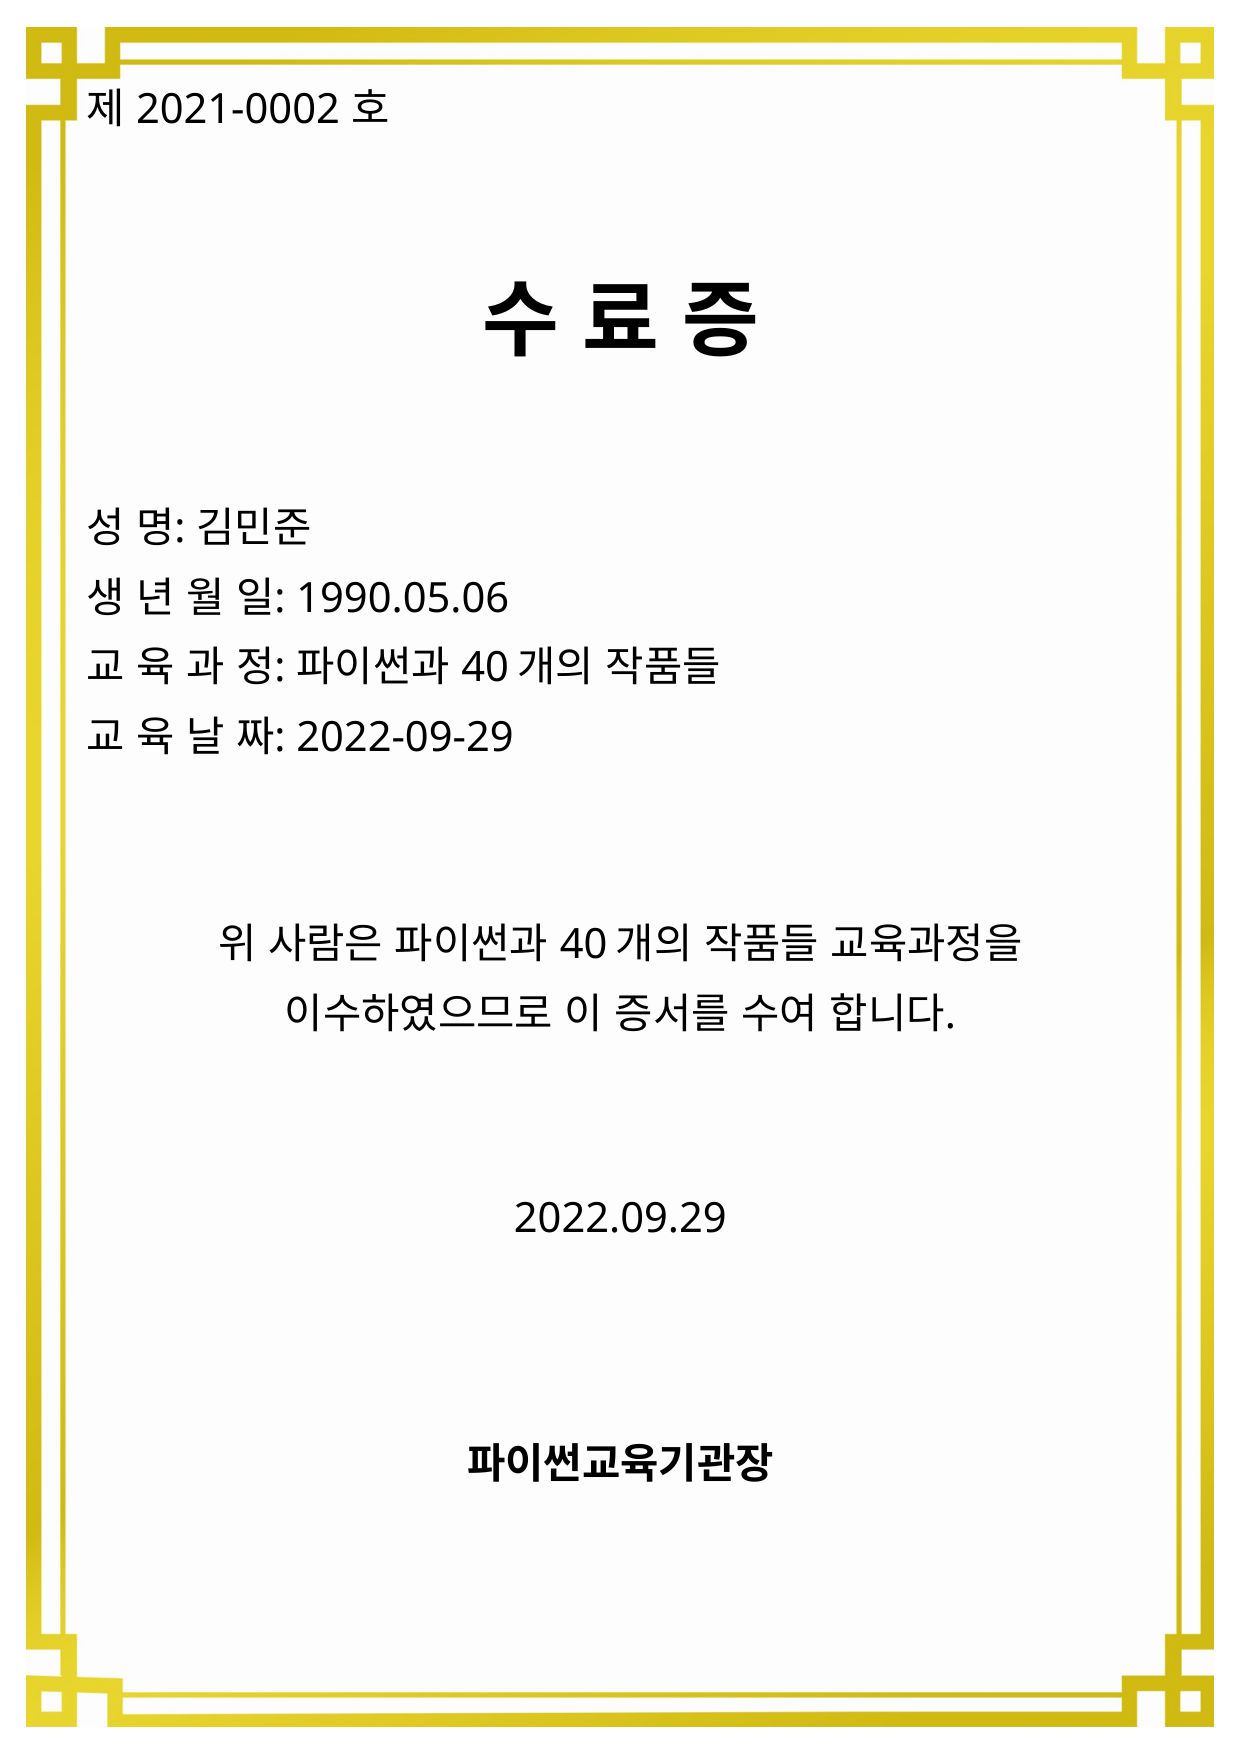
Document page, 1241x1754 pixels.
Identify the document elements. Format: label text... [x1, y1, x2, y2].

text 수 료 증 [75, 201, 1165, 373]
text 제 2021-0002 호 [75, 75, 1165, 175]
picture [26, 27, 1214, 1727]
text 파이썬교육기관장 [75, 1309, 1165, 1491]
text 성 명: 김민준 생 년 월 일: 1990.05.06 교 육 과 정: 파이썬과 40개의 작품들 교 육 날 짜: 2022-09-29 [75, 412, 1165, 802]
text 2022.09.29 [75, 1106, 1165, 1283]
text 위 사람은 파이썬과 40개의 작품들 교육과정을 이수하였으므로 이 증서를 수여 합니다. [75, 828, 1165, 1080]
